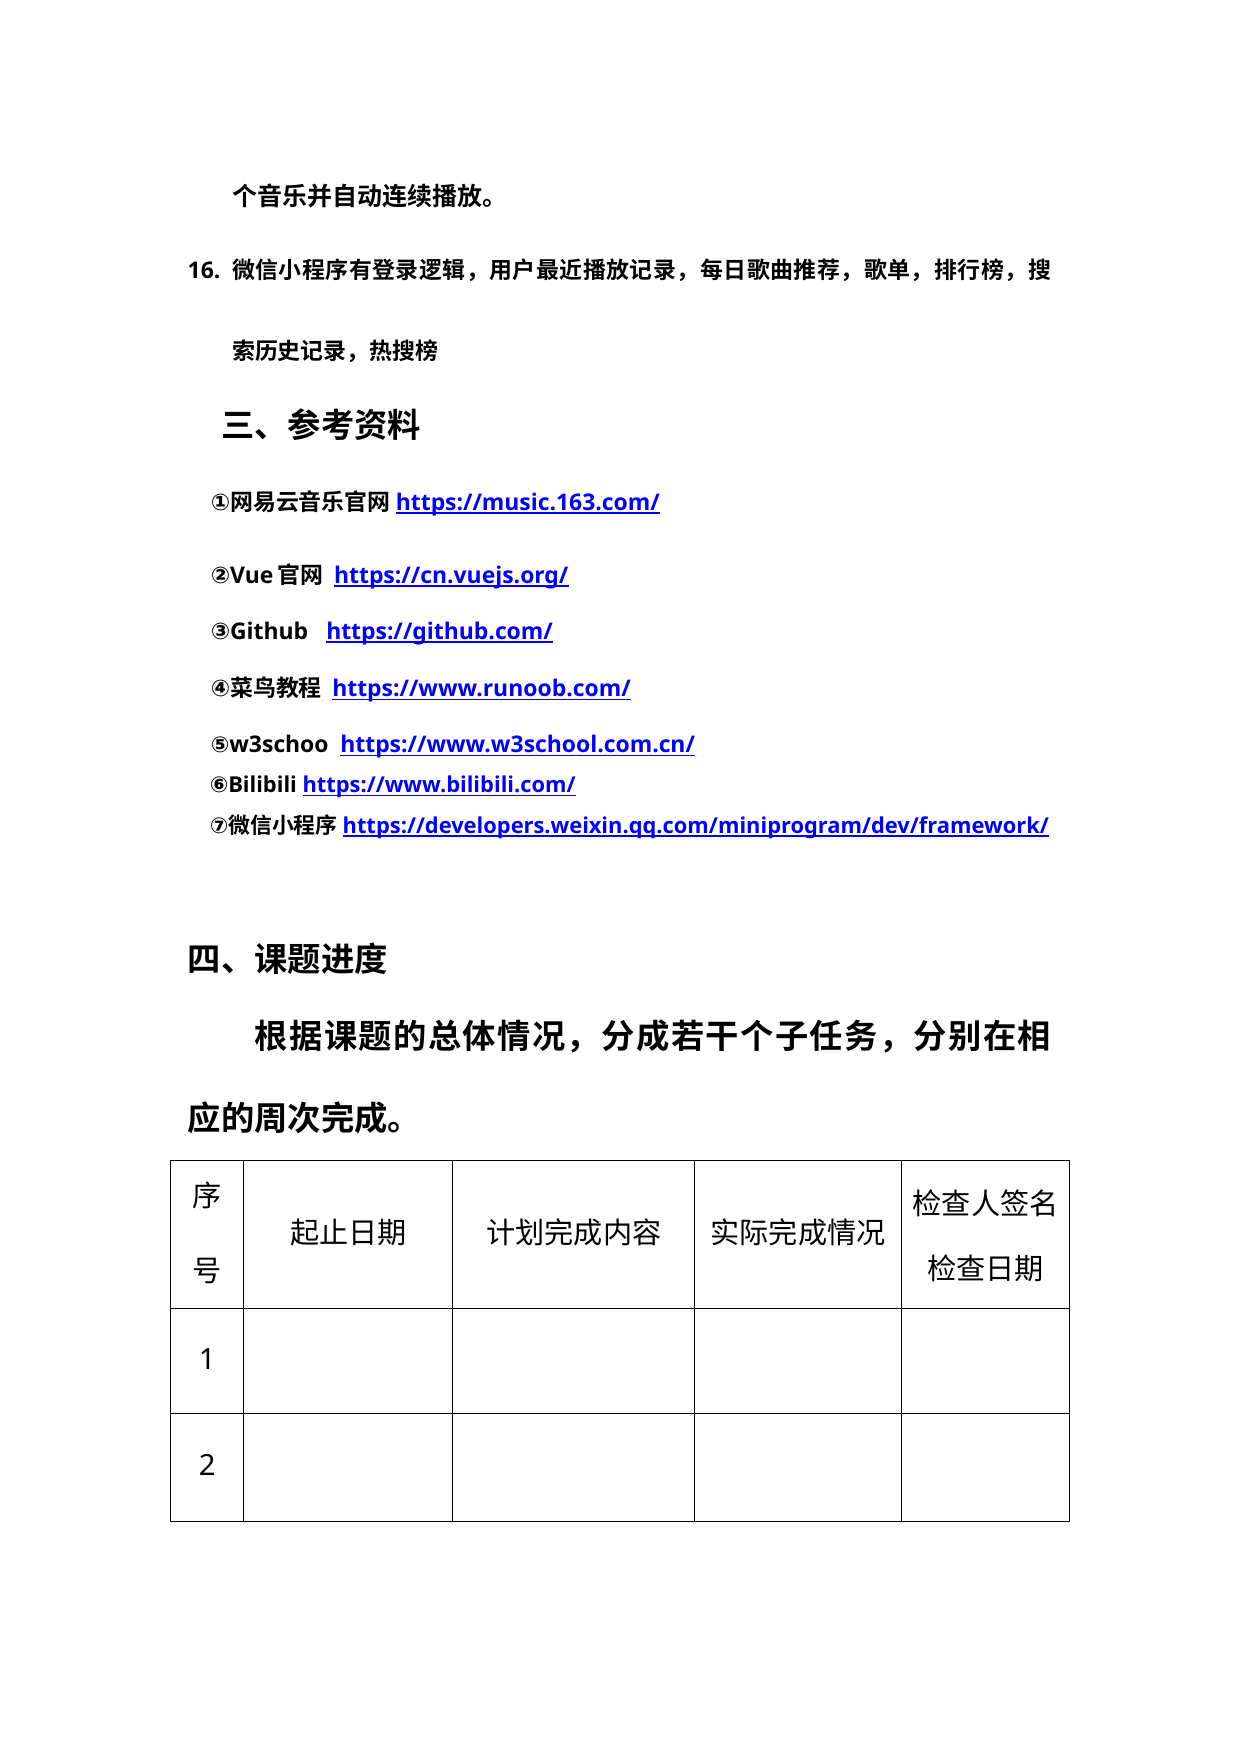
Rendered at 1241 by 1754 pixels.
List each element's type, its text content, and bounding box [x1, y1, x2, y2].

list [187, 162, 1053, 227]
table_cell [244, 1309, 452, 1413]
list Bilibili https://www.bilibili.com/ [187, 768, 1053, 801]
list 菜鸟教程 https://www.runoob.com/ [187, 654, 1053, 719]
text 根据课题的总体情况，分成若干个子任务，分别在相应的周次完成。 [187, 1002, 1053, 1148]
table_cell 1 [171, 1309, 243, 1413]
list 网易云音乐官网 https://music.163.com/ [187, 467, 1053, 532]
table_cell [695, 1309, 901, 1413]
table_cell 2 [171, 1414, 243, 1521]
table_header 计划完成内容 [453, 1161, 694, 1308]
table_cell [244, 1414, 452, 1521]
table_header 序 号 [171, 1161, 243, 1308]
table_cell [453, 1414, 694, 1521]
list Vue官网 https://cn.vuejs.org/ [187, 541, 1053, 606]
table_cell [902, 1309, 1069, 1413]
table_cell [453, 1309, 694, 1413]
list 参考资料 [187, 391, 1053, 456]
list w3schoo https://www.w3school.com.cn/ [187, 728, 1053, 760]
list 微信小程序有登录逻辑，用户最近播放记录，每日歌曲推荐，歌单，排行榜，搜索历史记录，热搜榜 [187, 236, 1053, 382]
table_header 检查人签名 检查日期 [902, 1161, 1069, 1308]
list Github https://github.com/ [187, 614, 1053, 647]
table_header 起止日期 [244, 1161, 452, 1308]
list 微信小程序 https://developers.weixin.qq.com/miniprogram/dev/framework/ [187, 808, 1053, 841]
table_cell [695, 1414, 901, 1521]
text 四、课题进度 [187, 925, 1053, 990]
table_cell [902, 1414, 1069, 1521]
table_header 实际完成情况 [695, 1161, 901, 1308]
